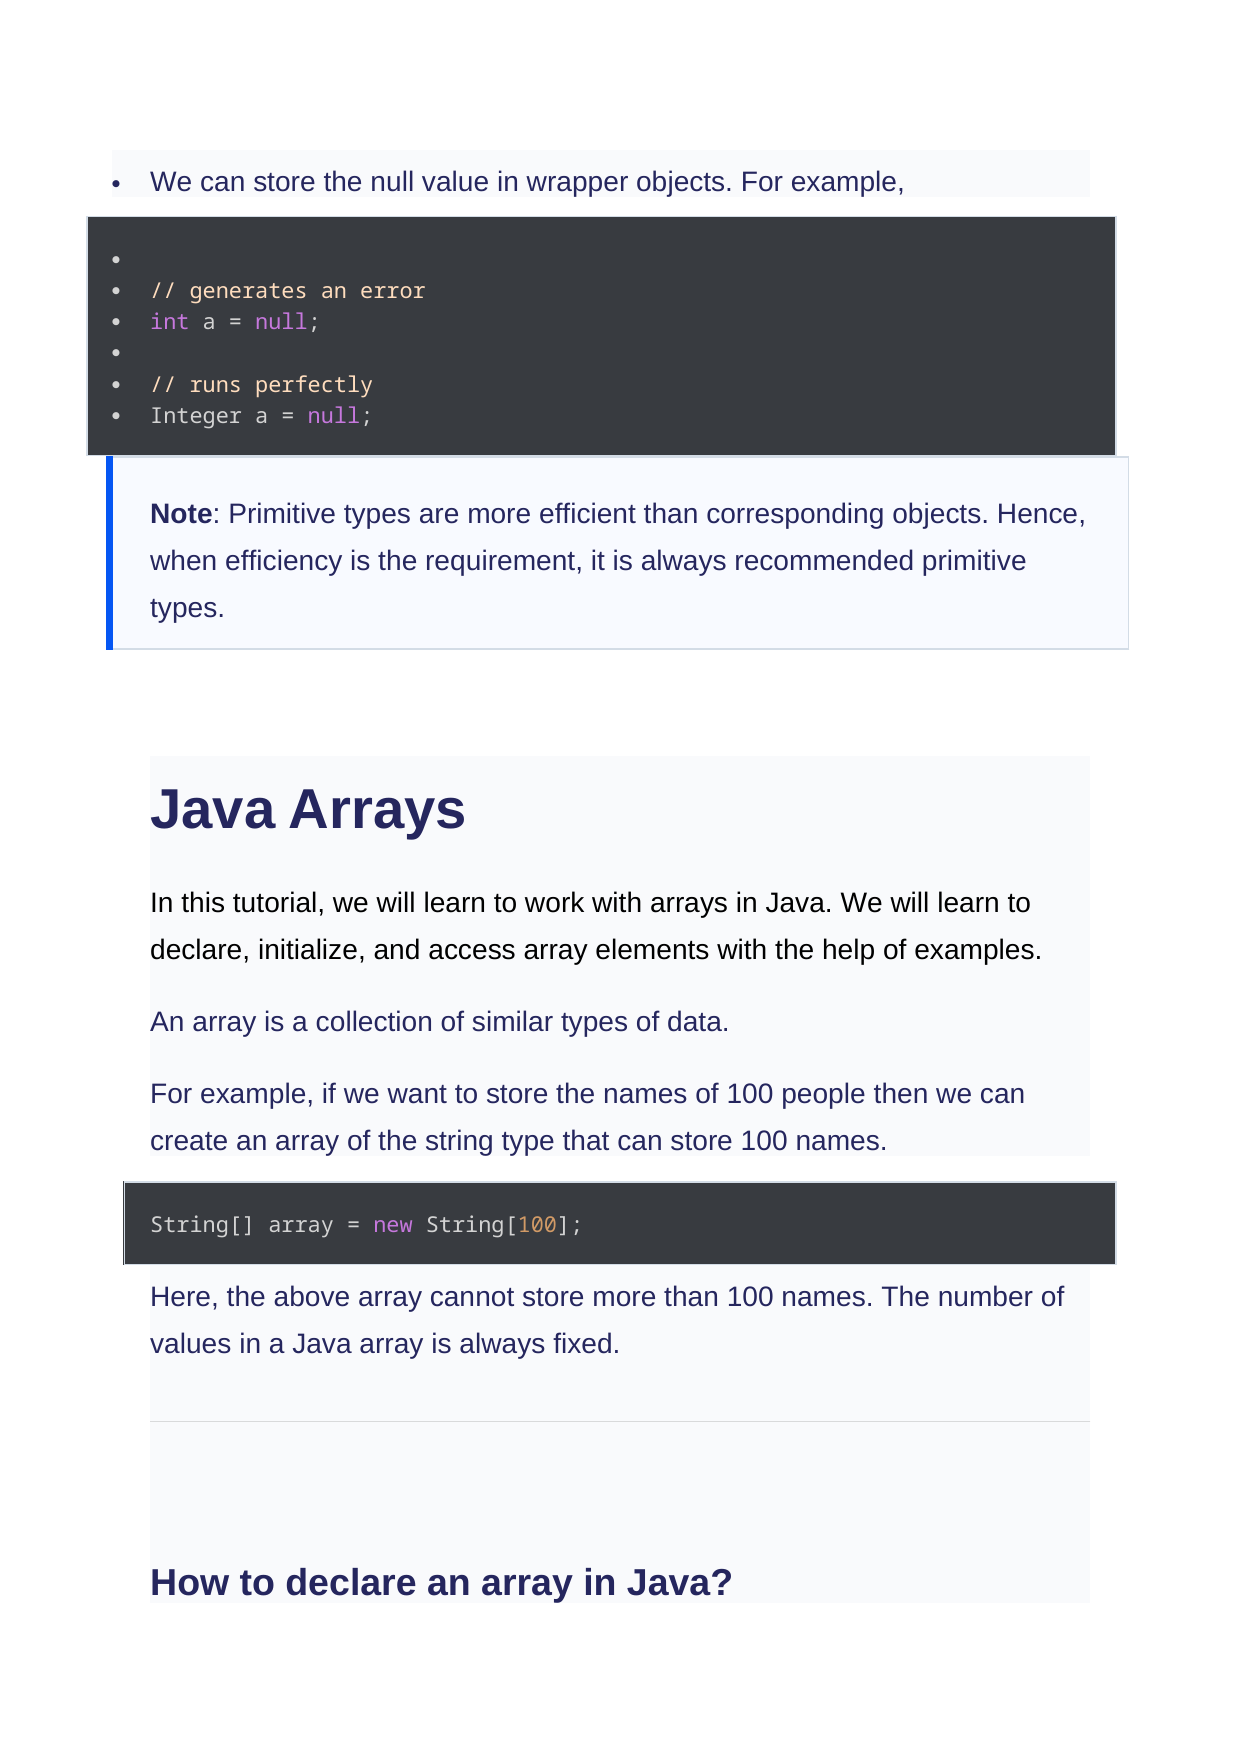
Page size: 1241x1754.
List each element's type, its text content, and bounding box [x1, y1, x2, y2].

list Integer a = null; [88, 372, 1115, 455]
text Here, the above array cannot store more than 100 names. The number of values in a Java array is always fixed. [150, 1265, 1090, 1359]
text For example, if we want to store the names of 100 people then we can create an array of the string type that can store 100 names. [150, 1062, 1090, 1156]
list We can store the null value in wrapper objects. For example, [112, 150, 1090, 197]
list int a = null; [88, 278, 1115, 309]
text How to declare an array in Java? [150, 1547, 1090, 1603]
text Note: Primitive types are more efficient than corresponding objects. Hence, when efficiency is the requirement, it is always recommended primitive types. [113, 458, 1128, 648]
text In this tutorial, we will learn to work with arrays in Java. We will learn to declare, initialize, and access array elements with the help of examples. [150, 872, 1090, 965]
text String[] array = new String[100]; [125, 1183, 1115, 1264]
list // runs perfectly [88, 341, 1115, 372]
text An array is a collection of similar types of data. [150, 990, 1090, 1037]
text Java Arrays [150, 756, 1090, 840]
list // generates an error [88, 247, 1115, 278]
